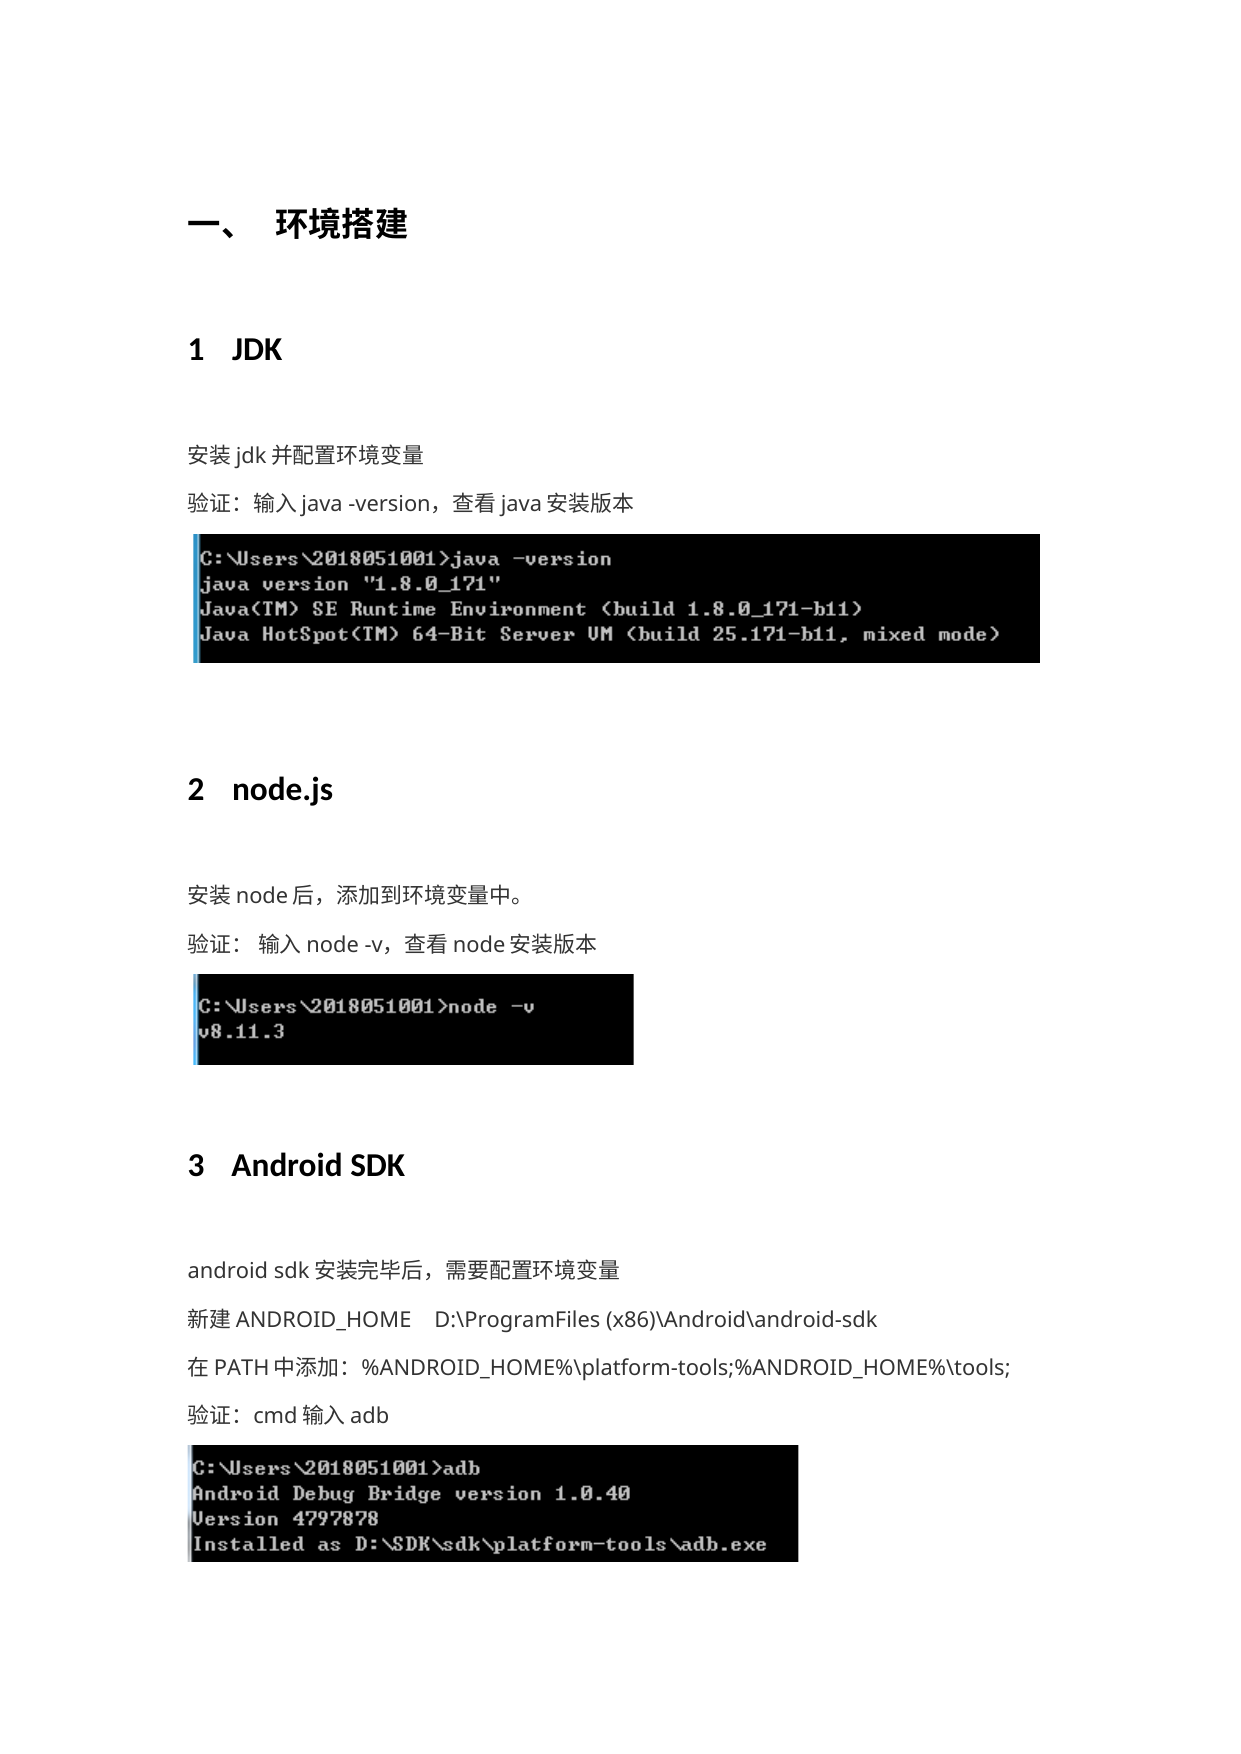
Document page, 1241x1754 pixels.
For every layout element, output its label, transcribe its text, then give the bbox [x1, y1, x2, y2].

text 验证：cmd输入adb [187, 1398, 1053, 1430]
text 安装jdk并配置环境变量 [187, 438, 1053, 471]
picture [187, 1445, 799, 1562]
picture [193, 534, 1040, 663]
text 新建ANDROID_HOME D:\ProgramFiles (x86)\Android\android-sdk [187, 1301, 1053, 1334]
subtitle node.js [187, 756, 1053, 821]
text 验证：输入java -version，查看java安装版本 [187, 486, 1053, 519]
subtitle 环境搭建 [187, 189, 1053, 254]
text 安装node后，添加到环境变量中。 [187, 878, 1053, 911]
picture [193, 974, 634, 1065]
text 在PATH中添加：%ANDROID_HOME%\platform-tools;%ANDROID_HOME%\tools; [187, 1349, 1053, 1382]
subtitle JDK [187, 316, 1053, 381]
text 验证： 输入node -v，查看node安装版本 [187, 926, 1053, 959]
subtitle 3 Android SDK [187, 1131, 1053, 1196]
text android sdk安装完毕后，需要配置环境变量 [187, 1253, 1053, 1286]
